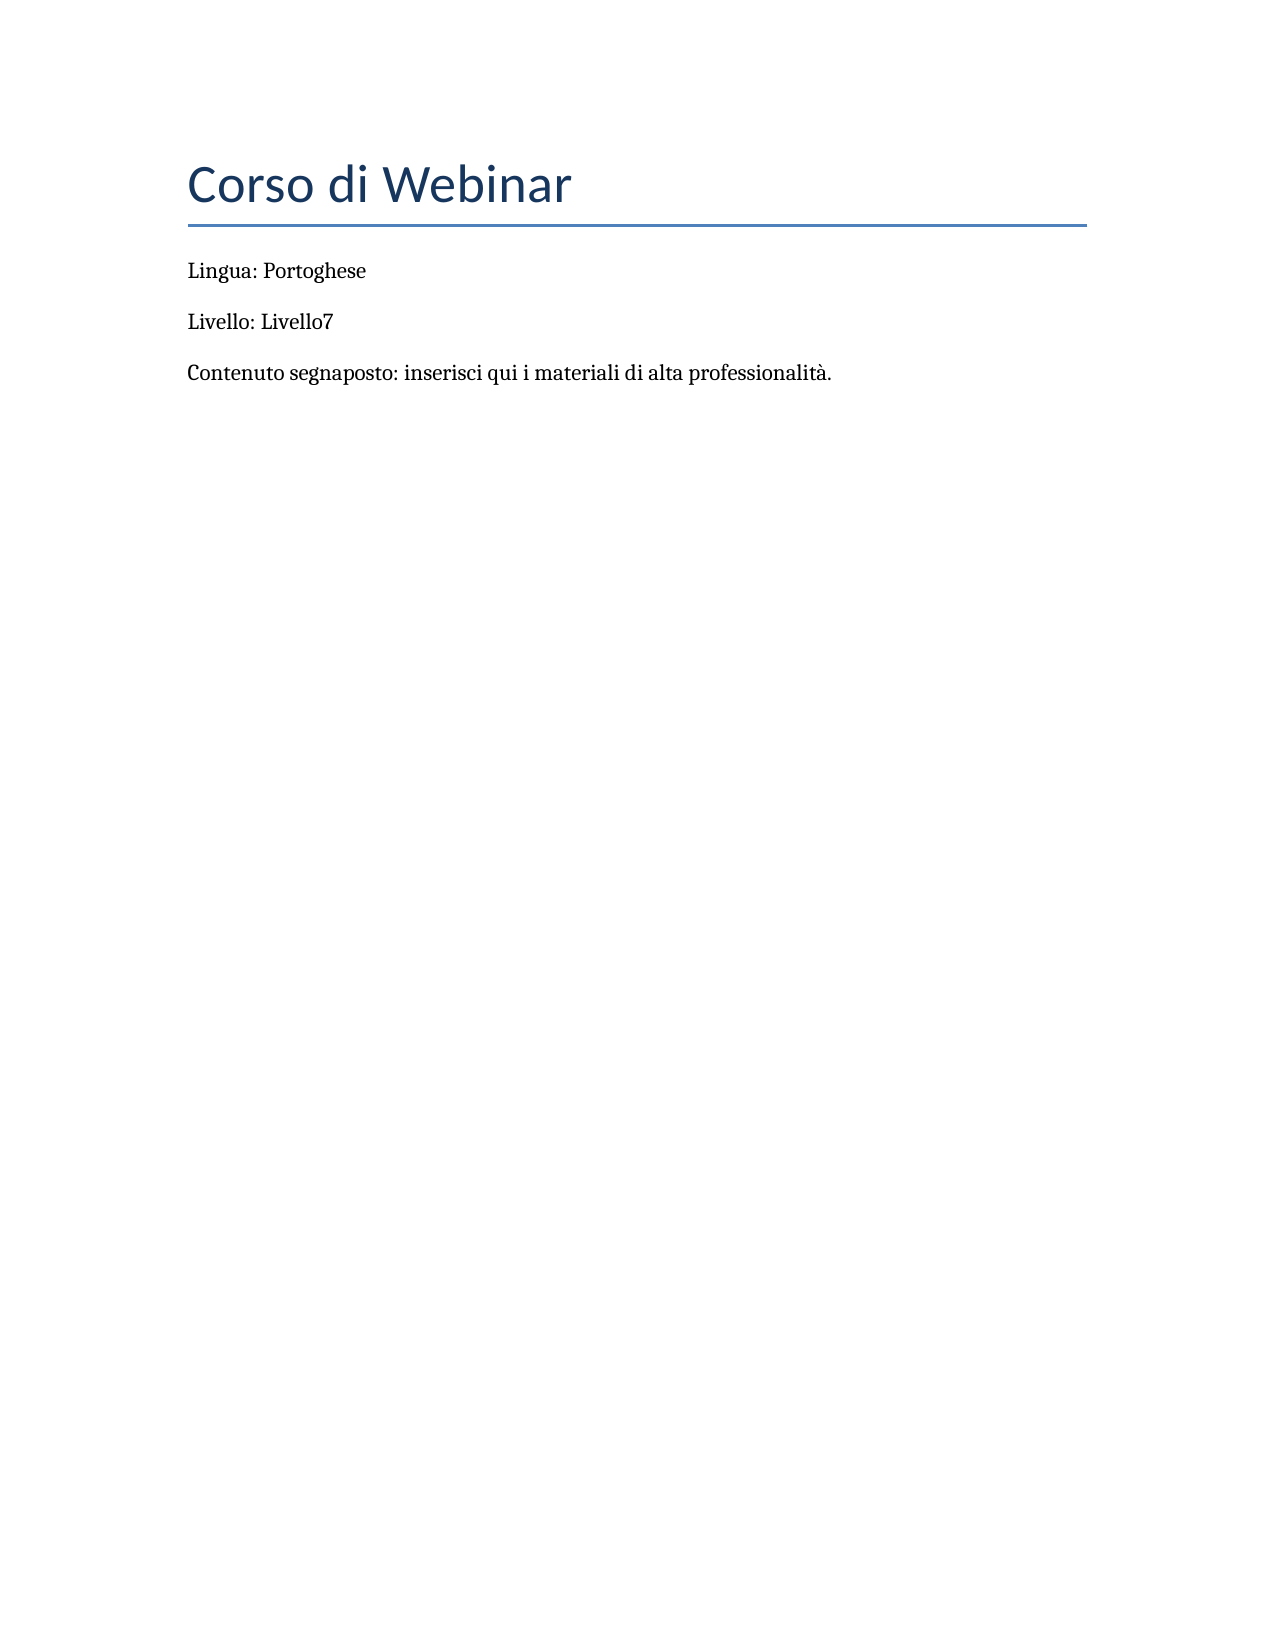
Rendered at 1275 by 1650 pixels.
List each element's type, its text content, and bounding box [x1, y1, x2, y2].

text Livello: Livello7 [187, 309, 1087, 335]
title Corso di Webinar [187, 150, 1087, 227]
text Contenuto segnaposto: inserisci qui i materiali di alta professionalità. [187, 360, 1087, 386]
text Lingua: Portoghese [187, 258, 1087, 284]
